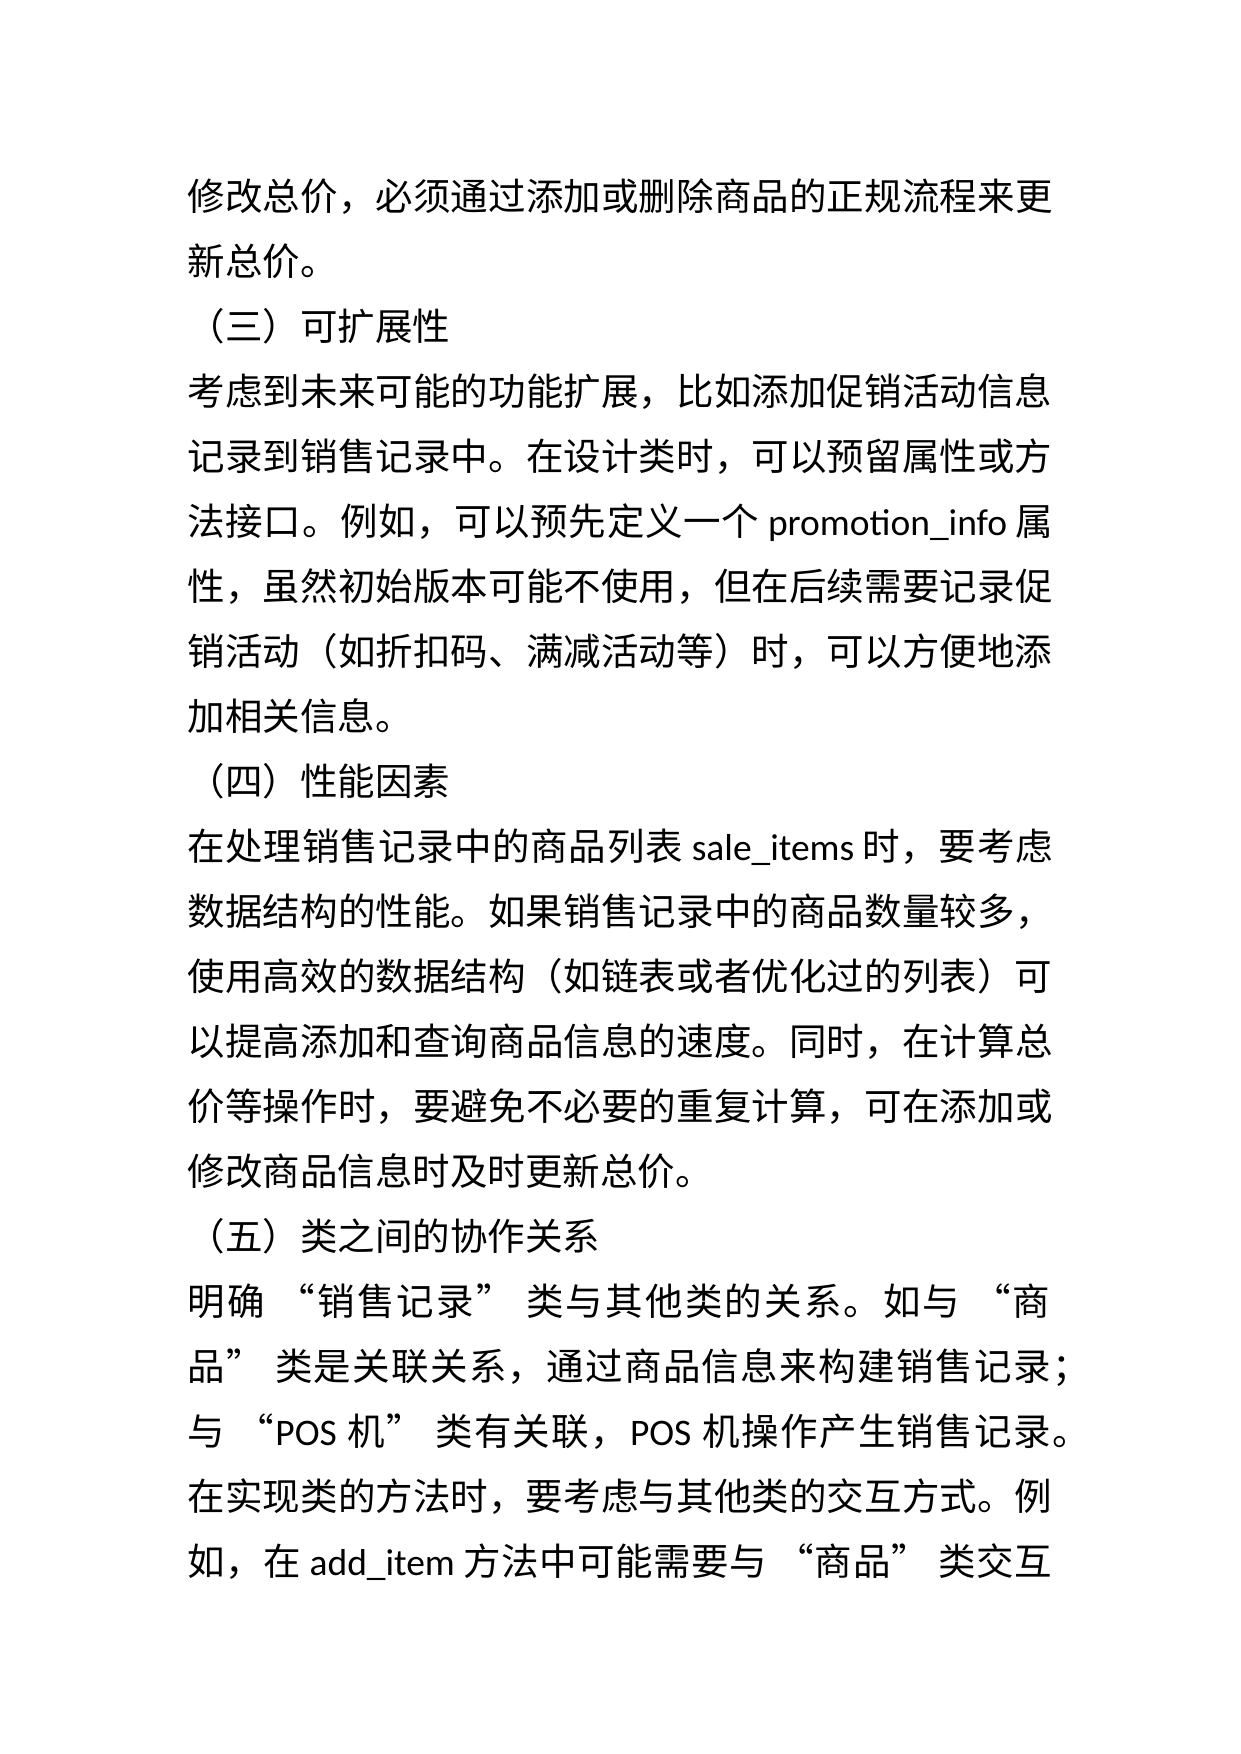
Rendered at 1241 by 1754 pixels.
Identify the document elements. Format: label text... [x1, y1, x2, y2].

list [187, 162, 1053, 292]
list （四）性能因素 [187, 747, 1053, 812]
list 在处理销售记录中的商品列表sale_items时，要考虑数据结构的性能。如果销售记录中的商品数量较多，使用高效的数据结构（如链表或者优化过的列表）可以提高添加和查询商品信息的速度。同时，在计算总价等操作时，要避免不必要的重复计算，可在添加或修改商品信息时及时更新总价。 [187, 812, 1053, 1202]
list 考虑到未来可能的功能扩展，比如添加促销活动信息记录到销售记录中。在设计类时，可以预留属性或方法接口。例如，可以预先定义一个promotion_info属性，虽然初始版本可能不使用，但在后续需要记录促销活动（如折扣码、满减活动等）时，可以方便地添加相关信息。 [187, 357, 1053, 747]
list （五）类之间的协作关系 [187, 1202, 1053, 1267]
list （三）可扩展性 [187, 292, 1053, 357]
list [187, 1267, 1053, 1592]
